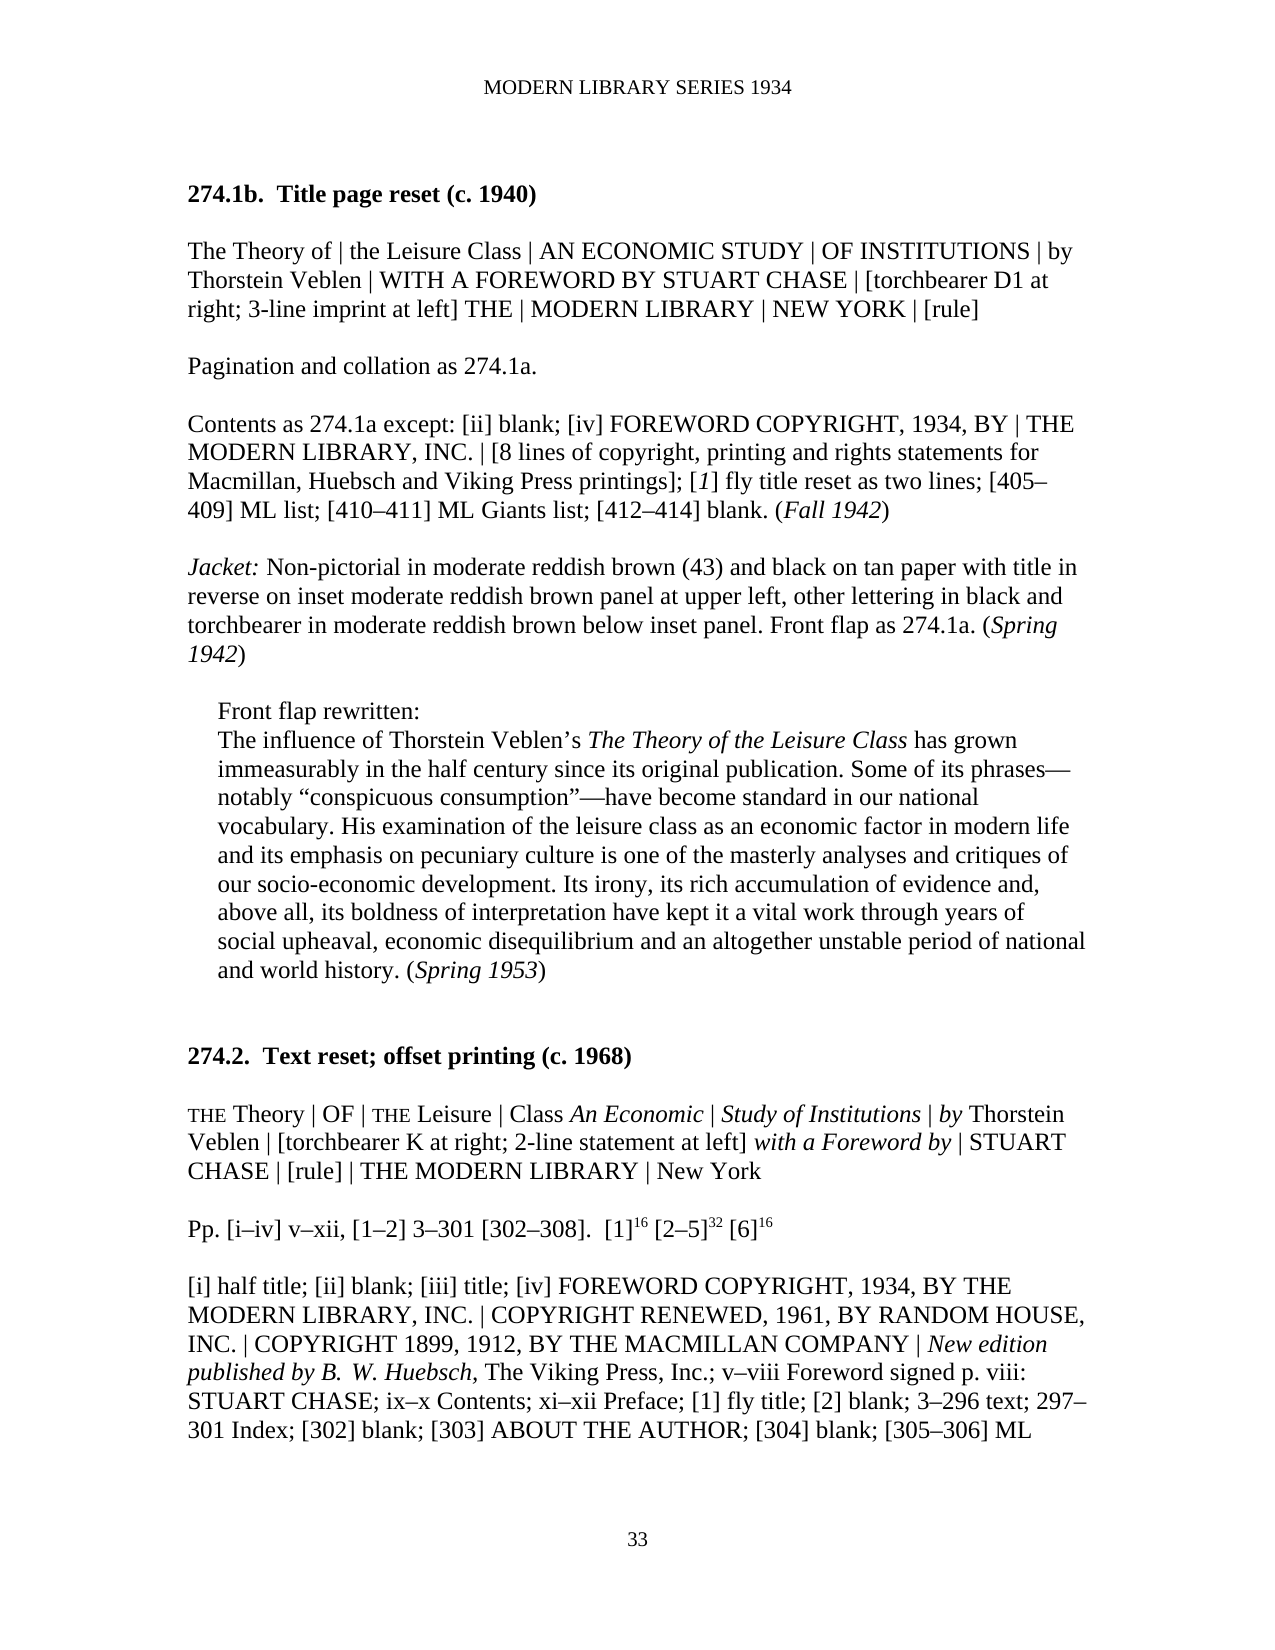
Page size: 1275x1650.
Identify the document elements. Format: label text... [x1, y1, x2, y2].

text 274.1b. Title page reset (c. 1940) [187, 179, 1087, 207]
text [187, 1271, 1087, 1444]
text Contents as 274.1a except: [ii] blank; [iv] FOREWORD COPYRIGHT, 1934, BY | THE MODERN LIBRARY, INC. | [8 lines of copyright, printing and rights statements for Macmillan, Huebsch and Viking Press printings]; [1] fly title reset as two lines; [405–409] ML list; [410–411] ML Giants list; [412–414] blank. (Fall 1942) [187, 409, 1087, 524]
text Pagination and collation as 274.1a. [187, 351, 1087, 380]
text the Theory | OF | the Leisure | Class An Economic | Study of Institutions | by Thorstein Veblen | [torchbearer K at right; 2-line statement at left] with a Foreword by | STUART CHASE | [rule] | THE MODERN LIBRARY | New York [187, 1099, 1087, 1185]
text Pp. [i–iv] v–xii, [1–2] 3–301 [302–308]. [1]16 [2–5]32 [6]16 [187, 1214, 1087, 1242]
text The influence of Thorstein Veblen’s The Theory of the Leisure Class has grown immeasurably in the half century since its original publication. Some of its phrases—notably “conspicuous consumption”—have become standard in our national vocabulary. His examination of the leisure class as an economic factor in modern life and its emphasis on pecuniary culture is one of the masterly analyses and critiques of our socio-economic development. Its irony, its rich accumulation of evidence and, above all, its boldness of interpretation have kept it a vital work through years of social upheaval, economic disequilibrium and an altogether unstable period of national and world history. (Spring 1953) [217, 725, 1087, 984]
text The Theory of | the Leisure Class | AN ECONOMIC STUDY | OF INSTITUTIONS | by Thorstein Veblen | WITH A FOREWORD BY STUART CHASE | [torchbearer D1 at right; 3-line imprint at left] THE | MODERN LIBRARY | NEW YORK | [rule] [187, 236, 1087, 322]
text Jacket: Non-pictorial in moderate reddish brown (43) and black on tan paper with title in reverse on inset moderate reddish brown panel at upper left, other lettering in black and torchbearer in moderate reddish brown below inset panel. Front flap as 274.1a. (Spring 1942) [187, 552, 1087, 667]
text Front flap rewritten: [187, 696, 1087, 725]
text 274.2. Text reset; offset printing (c. 1968) [187, 1041, 1087, 1070]
